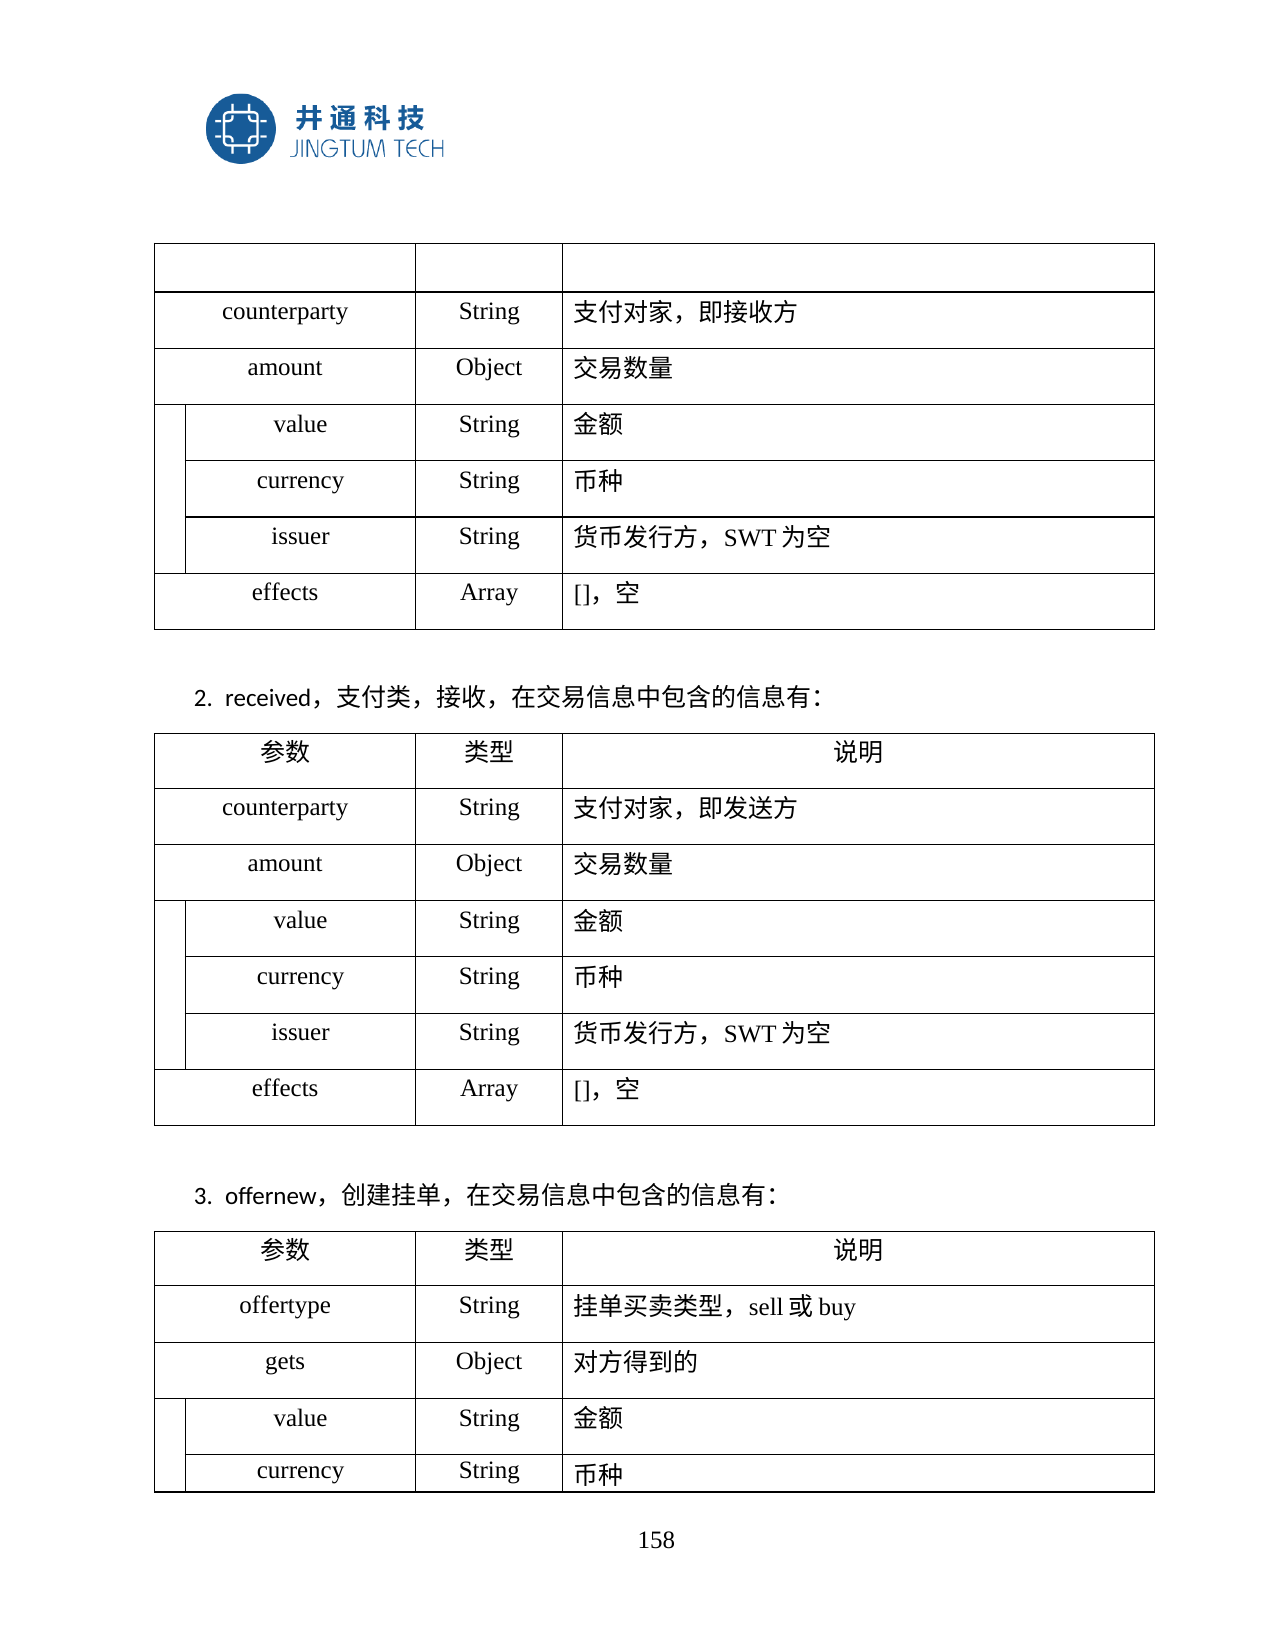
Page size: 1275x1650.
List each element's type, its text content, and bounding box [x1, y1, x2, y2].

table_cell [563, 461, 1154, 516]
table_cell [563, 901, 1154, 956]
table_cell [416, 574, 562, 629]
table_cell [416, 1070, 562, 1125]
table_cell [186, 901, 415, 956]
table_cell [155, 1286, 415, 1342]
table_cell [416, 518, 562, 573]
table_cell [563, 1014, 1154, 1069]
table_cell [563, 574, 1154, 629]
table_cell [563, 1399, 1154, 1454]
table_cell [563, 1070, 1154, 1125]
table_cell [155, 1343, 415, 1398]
picture [180, 71, 463, 186]
list offernew，创建挂单，在交易信息中包含的信息有： [150, 1176, 1162, 1212]
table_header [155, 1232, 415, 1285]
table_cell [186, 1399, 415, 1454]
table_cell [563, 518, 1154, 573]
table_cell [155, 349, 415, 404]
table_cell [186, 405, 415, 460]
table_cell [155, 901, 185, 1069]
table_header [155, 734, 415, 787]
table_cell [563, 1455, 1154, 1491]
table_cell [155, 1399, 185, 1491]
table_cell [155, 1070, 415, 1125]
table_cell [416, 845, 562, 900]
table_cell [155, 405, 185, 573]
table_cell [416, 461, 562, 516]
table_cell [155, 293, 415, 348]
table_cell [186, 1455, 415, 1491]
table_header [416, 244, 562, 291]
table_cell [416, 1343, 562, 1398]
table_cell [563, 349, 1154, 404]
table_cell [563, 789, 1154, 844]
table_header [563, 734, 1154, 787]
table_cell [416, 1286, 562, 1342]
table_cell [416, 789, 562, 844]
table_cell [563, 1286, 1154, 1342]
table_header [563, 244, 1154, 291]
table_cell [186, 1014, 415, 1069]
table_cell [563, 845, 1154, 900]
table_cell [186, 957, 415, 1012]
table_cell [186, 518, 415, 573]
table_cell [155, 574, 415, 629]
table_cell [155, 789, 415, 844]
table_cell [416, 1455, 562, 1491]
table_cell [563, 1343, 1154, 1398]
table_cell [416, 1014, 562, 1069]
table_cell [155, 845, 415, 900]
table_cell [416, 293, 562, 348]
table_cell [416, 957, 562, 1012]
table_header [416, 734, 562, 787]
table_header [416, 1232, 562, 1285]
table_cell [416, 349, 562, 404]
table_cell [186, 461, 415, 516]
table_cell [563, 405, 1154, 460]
list received，支付类，接收，在交易信息中包含的信息有： [150, 678, 1162, 714]
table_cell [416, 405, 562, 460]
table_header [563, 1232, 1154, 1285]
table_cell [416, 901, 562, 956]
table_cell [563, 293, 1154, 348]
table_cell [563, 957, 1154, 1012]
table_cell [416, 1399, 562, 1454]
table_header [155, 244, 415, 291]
